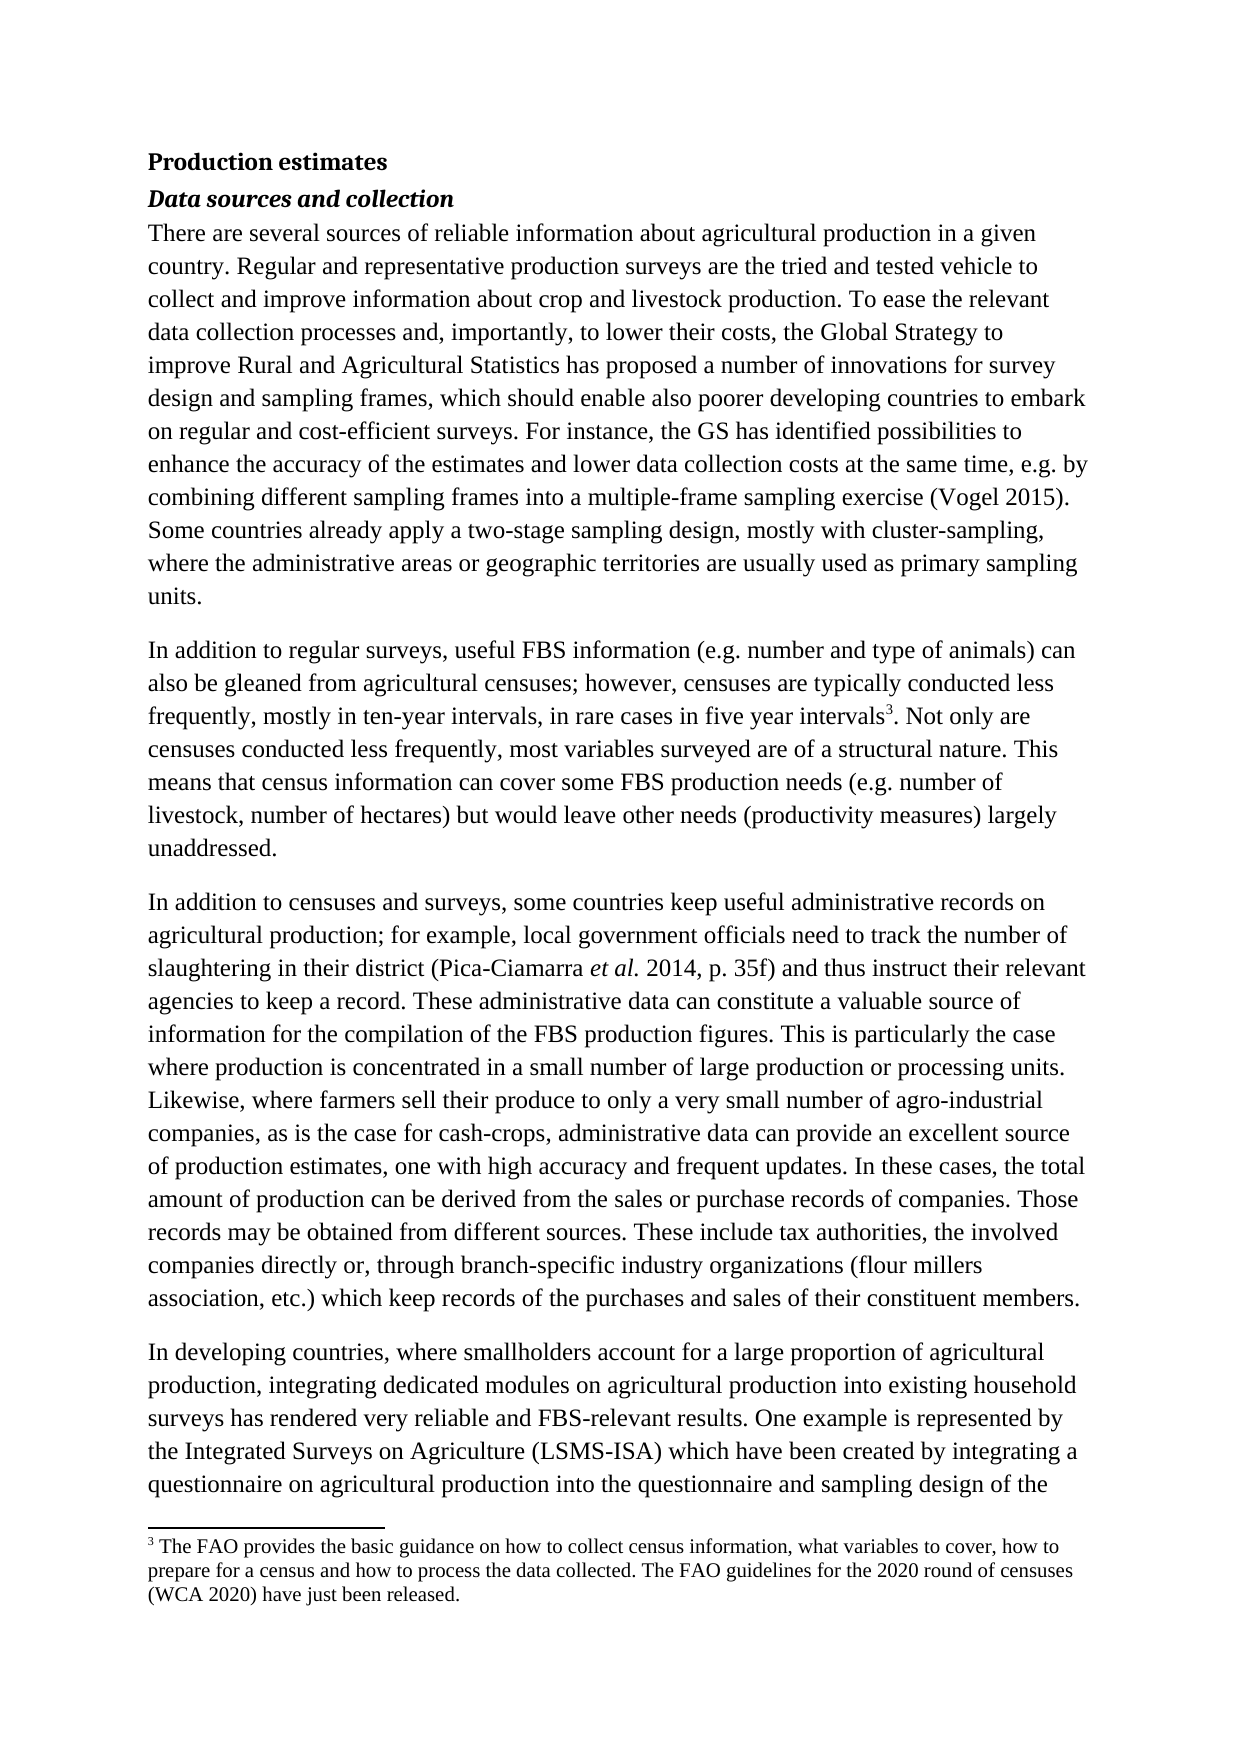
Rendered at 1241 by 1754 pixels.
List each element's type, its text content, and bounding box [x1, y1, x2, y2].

text There are several sources of reliable information about agricultural production in a given country. Regular and representative production surveys are the tried and tested vehicle to collect and improve information about crop and livestock production. To ease the relevant data collection processes and, importantly, to lower their costs, the Global Strategy to improve Rural and Agricultural Statistics has proposed a number of innovations for survey design and sampling frames, which should enable also poorer developing countries to embark on regular and cost-efficient surveys. For instance, the GS has identified possibilities to enhance the accuracy of the estimates and lower data collection costs at the same time, e.g. by combining different sampling frames into a multiple-frame sampling exercise (Vogel 2015). Some countries already apply a two-stage sampling design, mostly with cluster-sampling, where the administrative areas or geographic territories are usually used as primary sampling units. [148, 218, 1092, 610]
subtitle Production estimates [148, 148, 1092, 176]
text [148, 1337, 1092, 1498]
text In addition to censuses and surveys, some countries keep useful administrative records on agricultural production; for example, local government officials need to track the number of slaughtering in their district (Pica-Ciamarra et al. 2014, p. 35f) and thus instruct their relevant agencies to keep a record. These administrative data can constitute a valuable source of information for the compilation of the FBS production figures. This is particularly the case where production is concentrated in a small number of large production or processing units. Likewise, where farmers sell their produce to only a very small number of agro-industrial companies, as is the case for cash-crops, administrative data can provide an excellent source of production estimates, one with high accuracy and frequent updates. In these cases, the total amount of production can be derived from the sales or purchase records of companies. Those records may be obtained from different sources. These include tax authorities, the involved companies directly or, through branch-specific industry organizations (flour millers association, etc.) which keep records of the purchases and sales of their constituent members. [148, 887, 1092, 1312]
subtitle Data sources and collection [148, 185, 1092, 214]
text In addition to regular surveys, useful FBS information (e.g. number and type of animals) can also be gleaned from agricultural censuses; however, censuses are typically conducted less frequently, mostly in ten-year intervals, in rare cases in five year intervals. Not only are censuses conducted less frequently, most variables surveyed are of a structural nature. This means that census information can cover some FBS production needs (e.g. number of livestock, number of hectares) but would leave other needs (productivity measures) largely unaddressed. [148, 635, 1092, 862]
